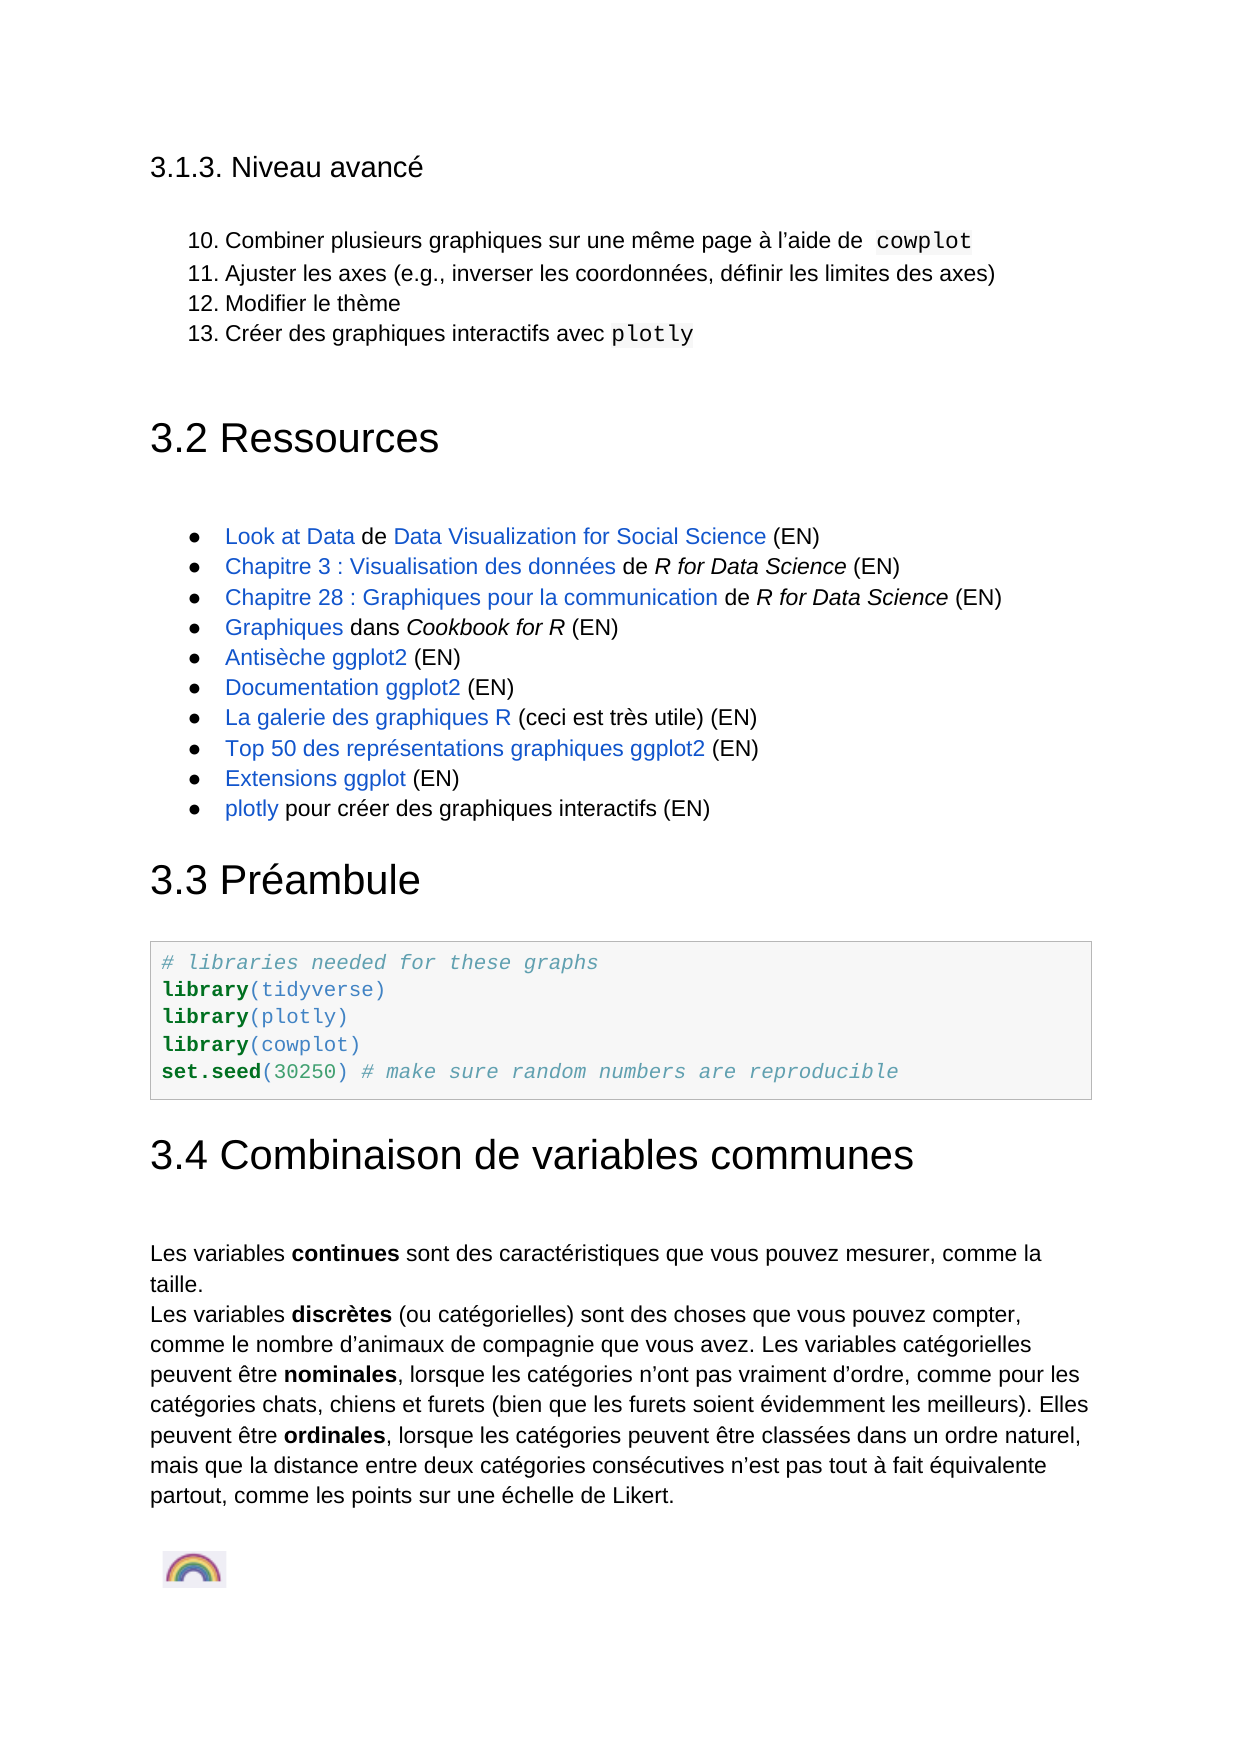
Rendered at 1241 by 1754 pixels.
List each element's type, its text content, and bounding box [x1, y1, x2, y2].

list La galerie des graphiques R (ceci est très utile) (EN) [187, 704, 1090, 731]
text Les variables discrètes (ou catégorielles) sont des choses que vous pouvez compter, comme le nombre d’animaux de compagnie que vous avez. Les variables catégorielles peuvent être nominales, lorsque les catégories n’ont pas vraiment d’ordre, comme pour les catégories chats, chiens et furets (bien que les furets soient évidemment les meilleurs). Elles peuvent être ordinales, lorsque les catégories peuvent être classées dans un ordre naturel, mais que la distance entre deux catégories consécutives n’est pas tout à fait équivalente partout, comme les points sur une échelle de Likert. [150, 1301, 1090, 1508]
list Antisèche ggplot2 (EN) [187, 644, 1090, 670]
picture [162, 1551, 227, 1588]
text 3.4 Combinaison de variables communes [150, 1130, 1090, 1178]
list Chapitre 3 : Visualisation des données de R for Data Science (EN) [187, 553, 1090, 580]
text 3.1.3. Niveau avancé [150, 150, 1090, 183]
list Créer des graphiques interactifs avec plotly [187, 320, 1090, 348]
text 3.2 Ressources [150, 413, 1090, 461]
list Extensions ggplot (EN) [187, 765, 1090, 791]
list Modifier le thème [187, 290, 1090, 316]
list Combiner plusieurs graphiques sur une même page à l’aide de cowplot [187, 227, 1090, 255]
list Ajuster les axes (e.g., inverser les coordonnées, définir les limites des axes) [187, 259, 1090, 286]
list Chapitre 28 : Graphiques pour la communication de R for Data Science (EN) [187, 583, 1090, 610]
list Look at Data de Data Visualization for Social Science (EN) [187, 523, 1090, 549]
table_header # libraries needed for these graphs library(tidyverse) library(plotly) library(cowplot) set.seed(30250) # make sure random numbers are reproducible [151, 942, 1091, 1099]
list plotly pour créer des graphiques interactifs (EN) [187, 795, 1090, 821]
text 3.3 Préambule [150, 855, 1090, 903]
list Graphiques dans Cookbook for R (EN) [187, 614, 1090, 640]
list Documentation ggplot2 (EN) [187, 674, 1090, 701]
list Top 50 des représentations graphiques ggplot2 (EN) [187, 734, 1090, 761]
text Les variables continues sont des caractéristiques que vous pouvez mesurer, comme la taille. [150, 1240, 1090, 1297]
